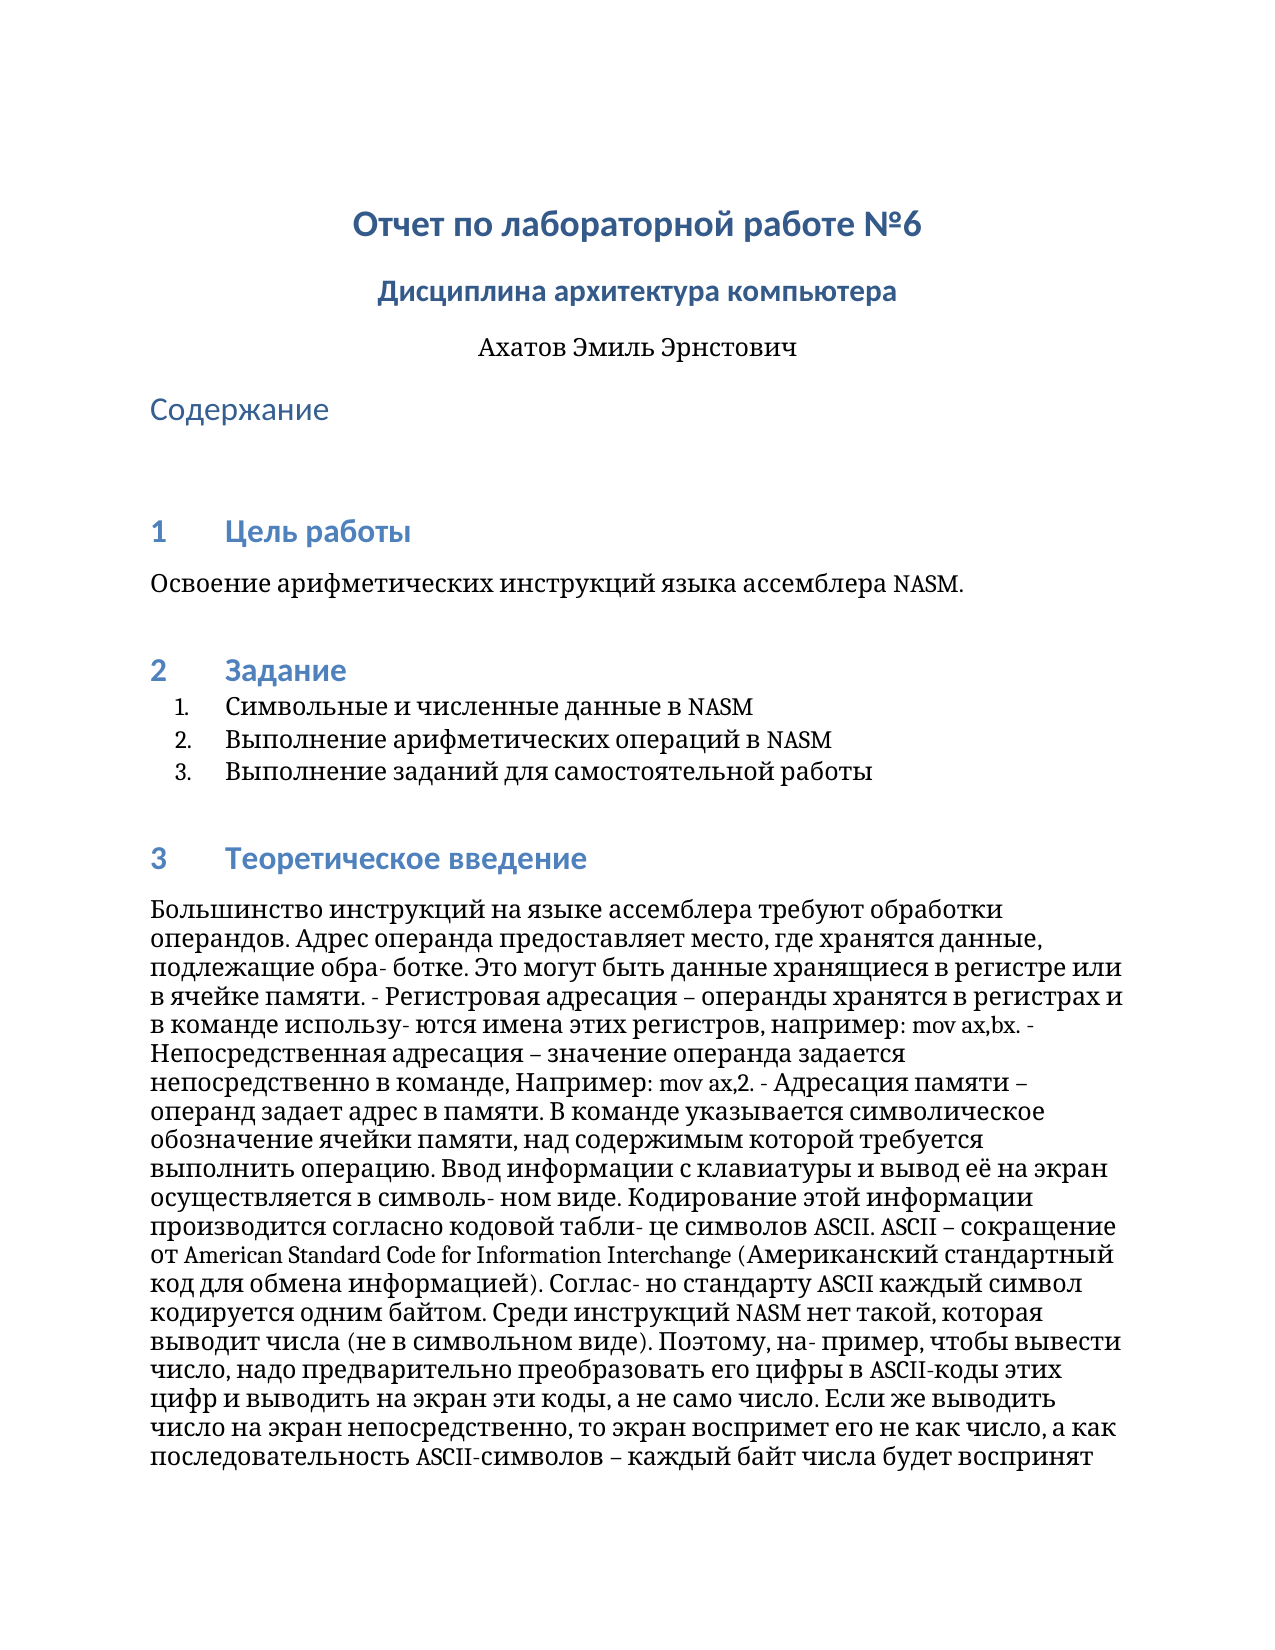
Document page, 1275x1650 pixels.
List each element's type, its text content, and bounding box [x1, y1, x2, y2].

list Выполнение заданий для самостоятельной работы [175, 758, 1125, 787]
list Символьные и численные данные в NASM [175, 693, 1125, 722]
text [150, 896, 1125, 1471]
text Освоение арифметических инструкций языка ассемблера NASM. [150, 570, 1125, 599]
list Выполнение арифметических операций в NASM [175, 726, 1125, 754]
subtitle 2 Задание [150, 649, 1125, 689]
title Отчет по лабораторной работе №6 [150, 200, 1125, 246]
subtitle 1 Цель работы [150, 510, 1125, 551]
subtitle 3 Теоретическое введение [150, 837, 1125, 878]
subtitle Дисциплина архитектура компьютера [150, 271, 1125, 309]
text Ахатов Эмиль Эрнстович [150, 334, 1125, 363]
